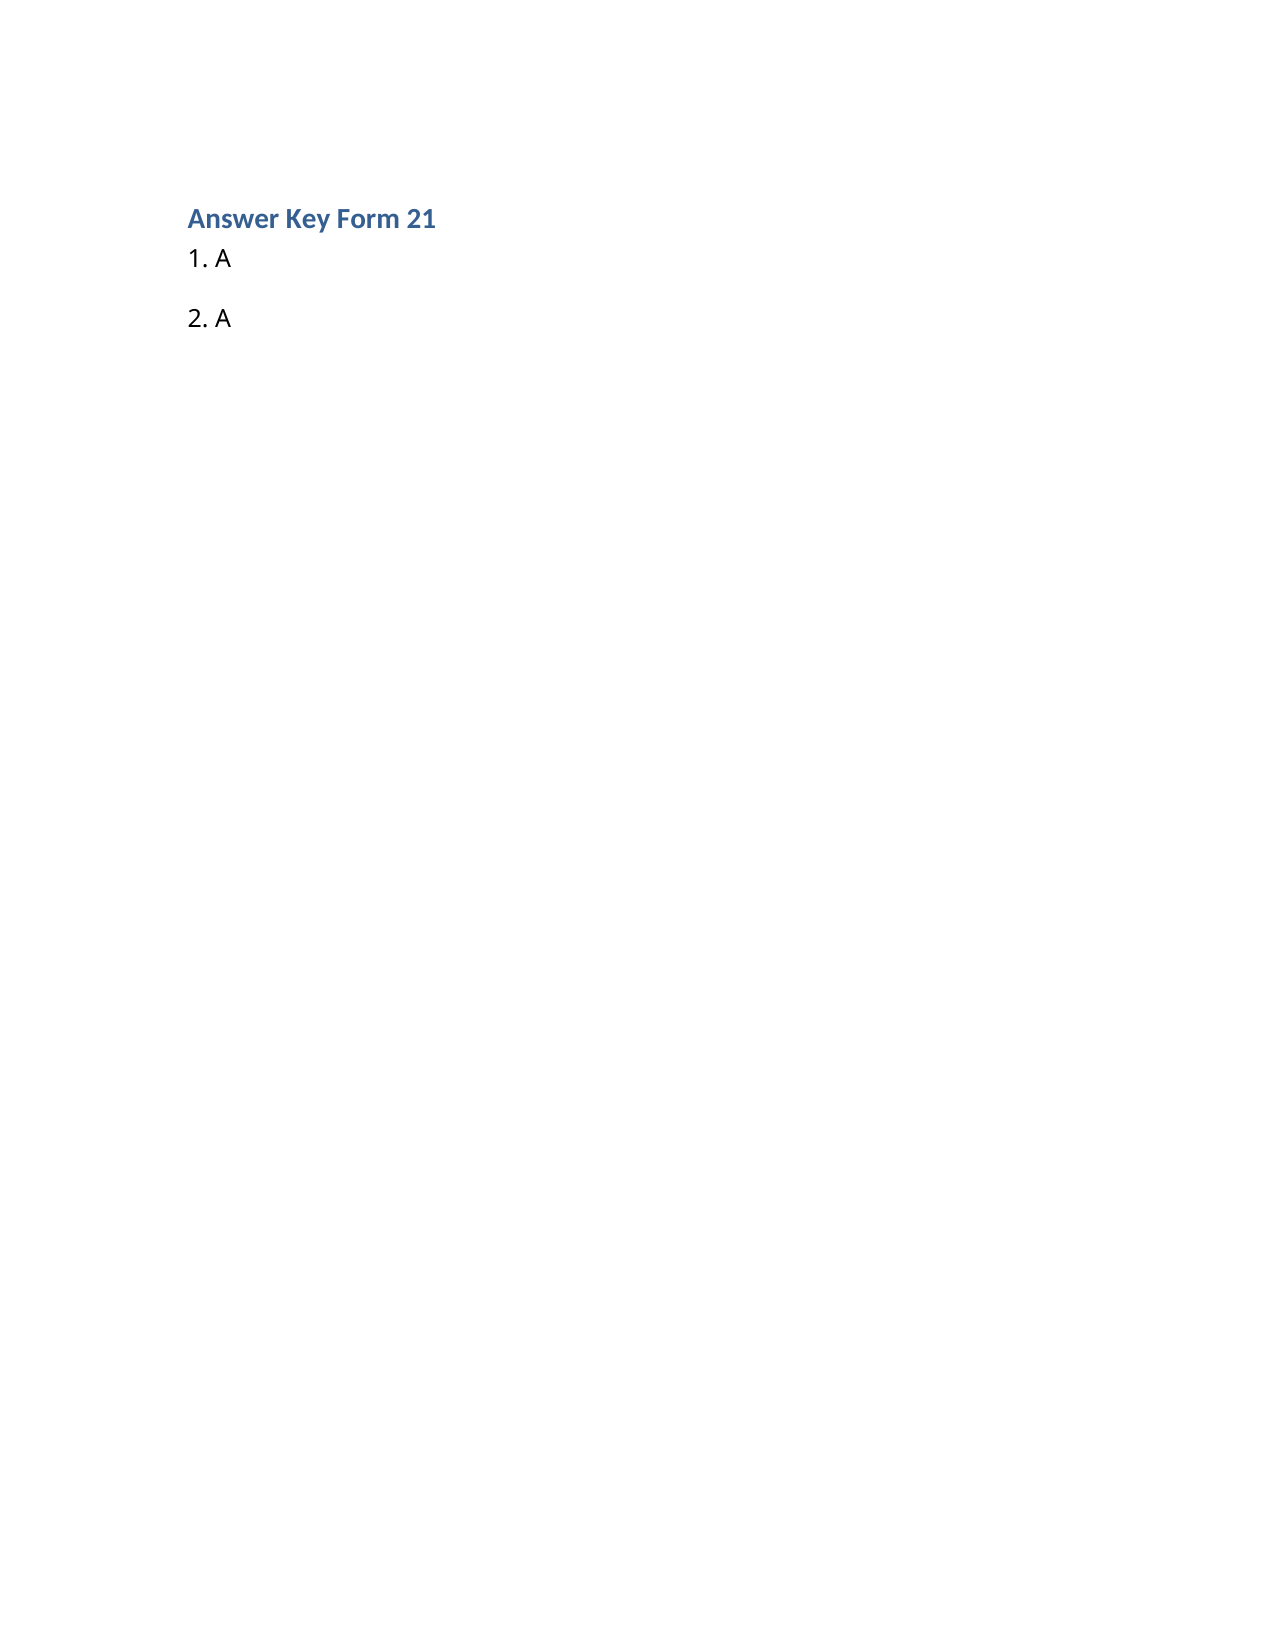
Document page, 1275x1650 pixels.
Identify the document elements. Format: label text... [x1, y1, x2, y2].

subtitle Answer Key Form 21 [187, 200, 1087, 236]
text 2. A [187, 301, 1087, 335]
text 1. A [187, 241, 1087, 275]
